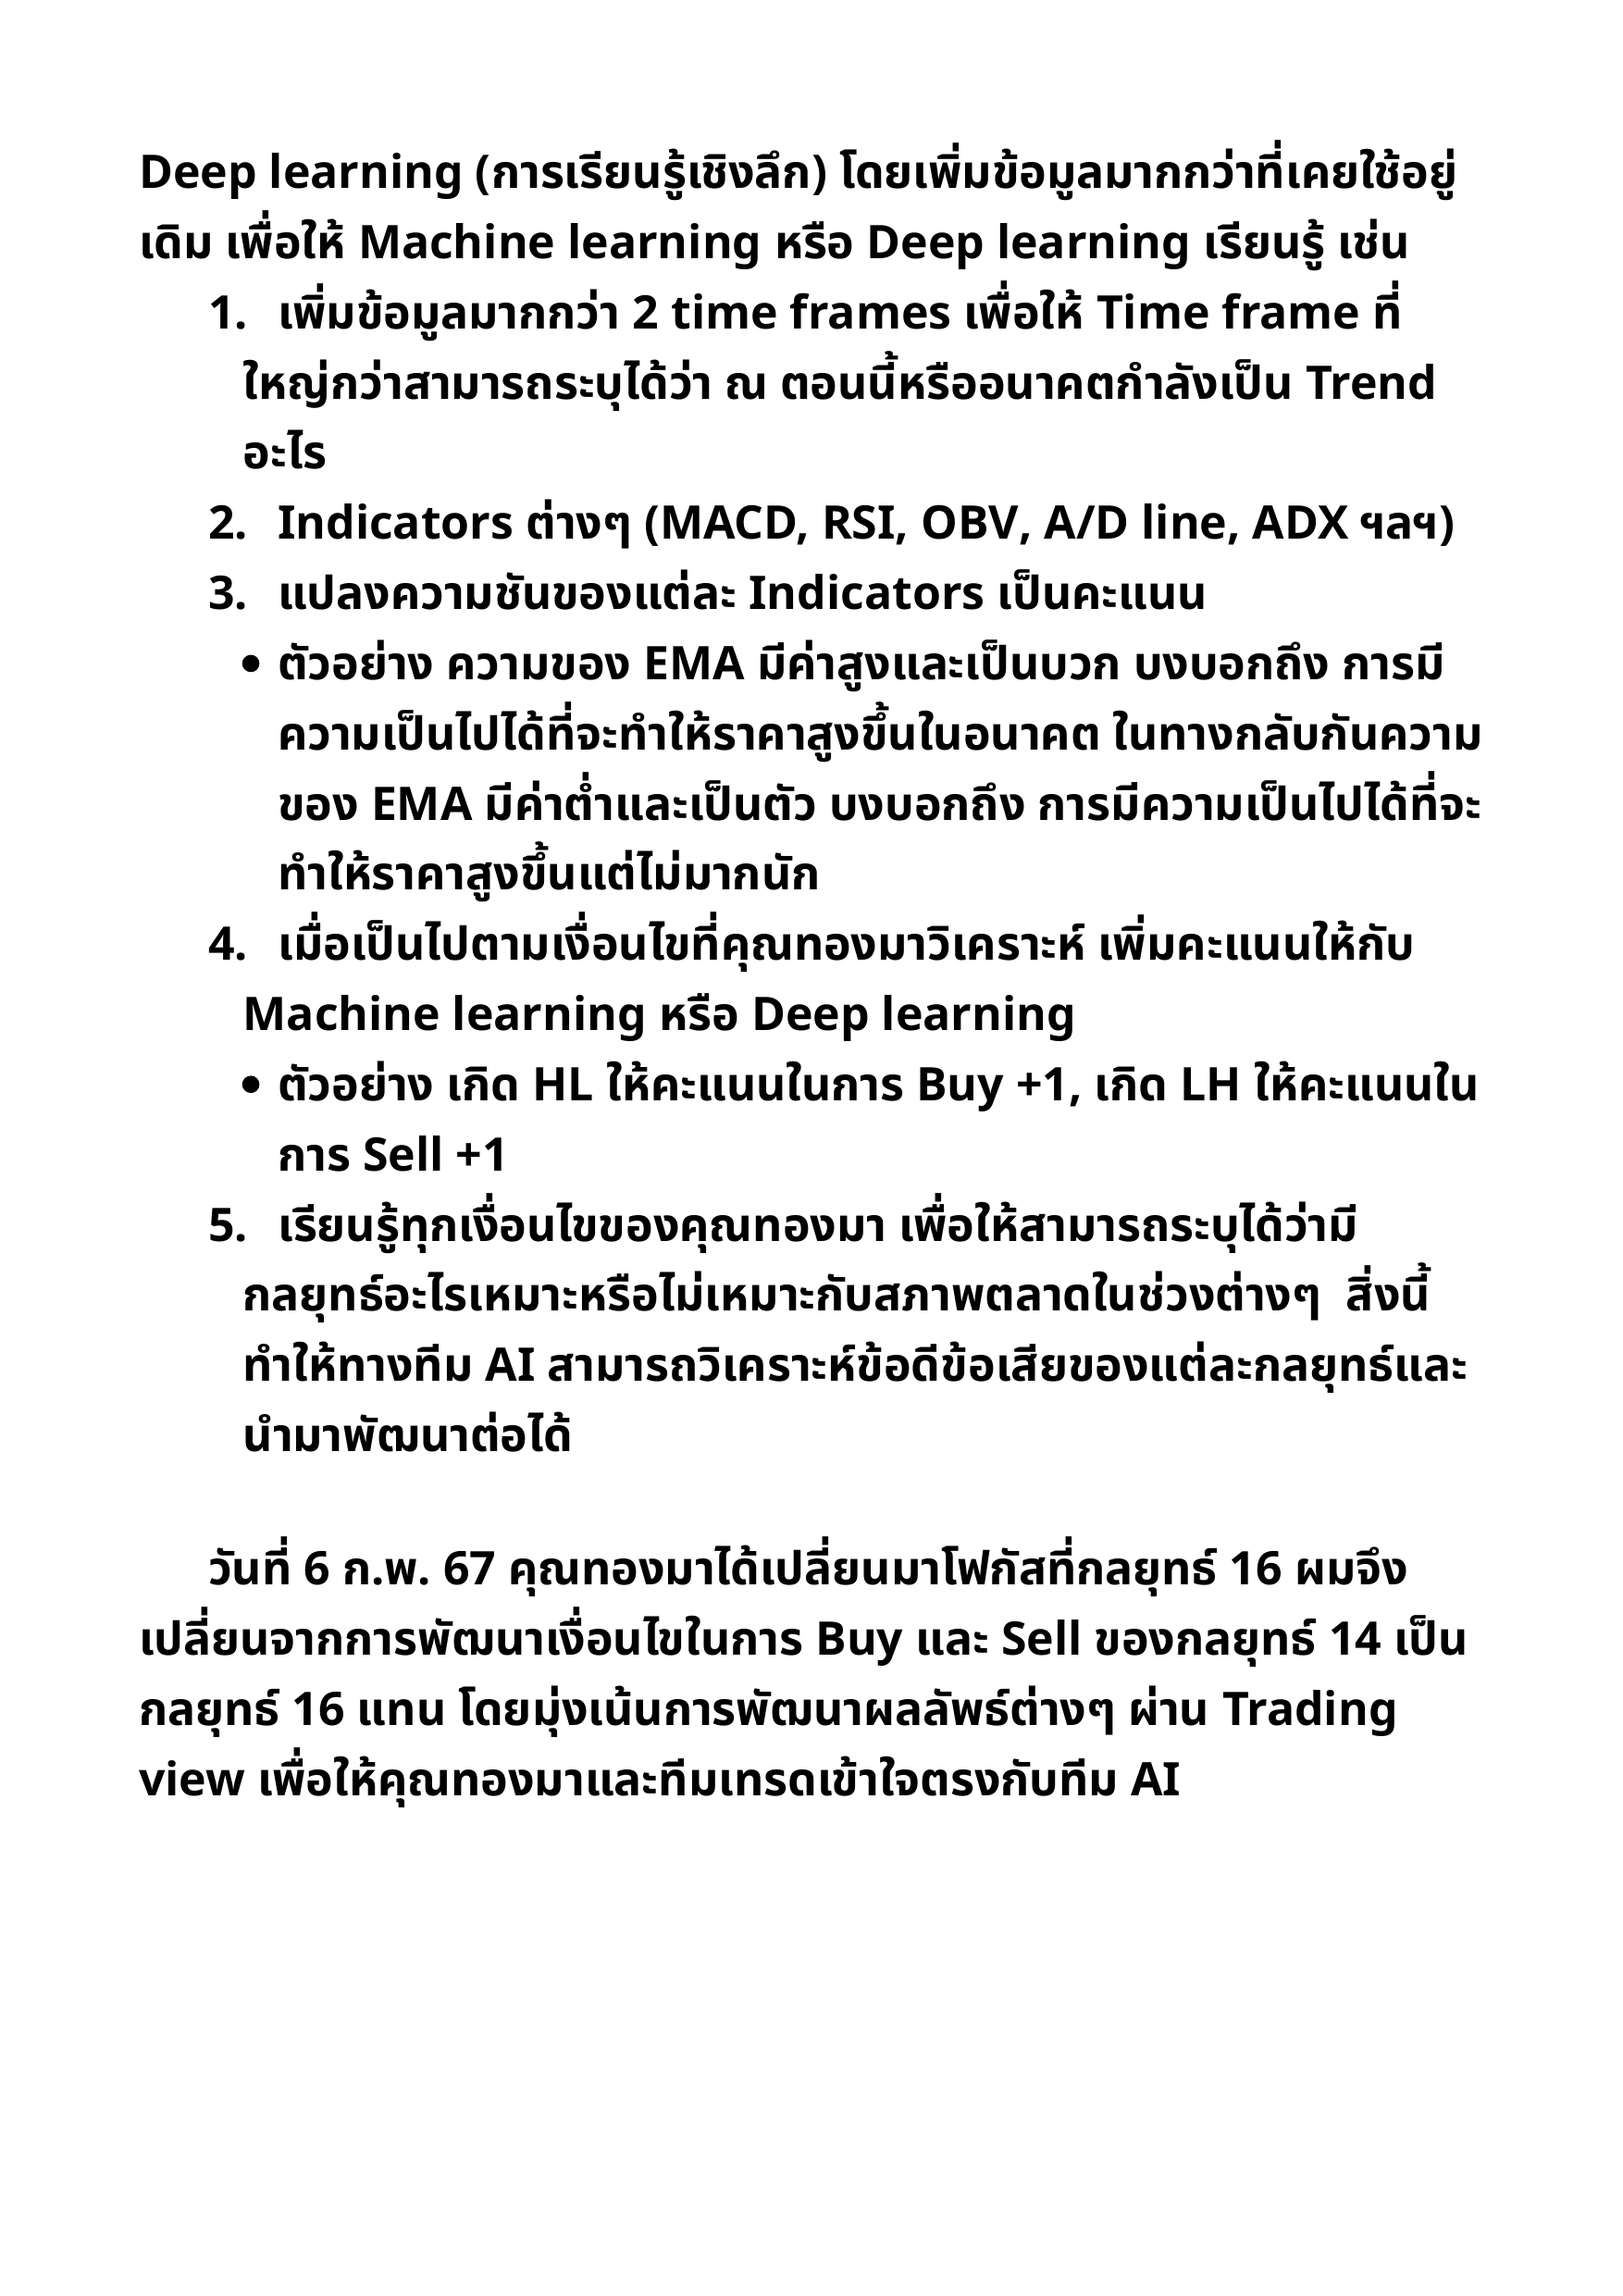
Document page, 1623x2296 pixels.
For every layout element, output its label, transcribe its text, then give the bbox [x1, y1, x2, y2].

list เรียนรู้ทุกเงื่อนไขของคุณทองมา เพื่อให้สามารถระบุได้ว่ามีกลยุทธ์อะไรเหมาะหรือไม่เหมาะกับสภาพตลาดในช่วงต่างๆ สิ่งนี้ทำให้ทางทีม AI สามารถวิเคราะห์ข้อดีข้อเสียของแต่ละกลยุทธ์และนำมาพัฒนาต่อได้ [208, 1192, 1484, 1472]
list Indicators ต่างๆ (MACD, RSI, OBV, A/D line, ADX ฯลฯ) [208, 490, 1484, 560]
list เพิ่มข้อมูลมากกว่า 2 time frames เพื่อให้ Time frame ที่ใหญ่กว่าสามารถระบุได้ว่า ณ ตอนนี้หรืออนาคตกำลังเป็น Trend อะไร [208, 279, 1484, 490]
list ตัวอย่าง ความของ EMA มีค่าสูงและเป็นบวก บงบอกถึง การมีความเป็นไปได้ที่จะทำให้ราคาสูงขึ้นในอนาคต ในทางกลับกันความของ EMA มีค่าต่ำและเป็นตัว บงบอกถึง การมีความเป็นไปได้ที่จะทำให้ราคาสูงขึ้นแต่ไม่มากนัก [242, 630, 1484, 911]
list ตัวอย่าง เกิด HL ให้คะแนนในการ Buy +1, เกิด LH ให้คะแนนในการ Sell +1 [242, 1051, 1484, 1192]
text วันที่ 6 ก.พ. 67 คุณทองมาได้เปลี่ยนมาโฟกัสที่กลยุทธ์ 16 ผมจึงเปลี่ยนจากการพัฒนาเงื่อนไขในการ Buy และ Sell ของกลยุทธ์ 14 เป็นกลยุทธ์ 16 แทน โดยมุ่งเน้นการพัฒนาผลลัพธ์ต่างๆ ผ่าน Trading view เพื่อให้คุณทองมาและทีมเทรดเข้าใจตรงกับทีม AI [139, 1535, 1484, 1817]
list เมื่อเป็นไปตามเงื่อนไขที่คุณทองมาวิเคราะห์ เพิ่มคะแนนให้กับ Machine learning หรือ Deep learning [208, 911, 1484, 1051]
list แปลงความชันของแต่ละ Indicators เป็นคะแนน [208, 560, 1484, 630]
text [139, 139, 1484, 279]
